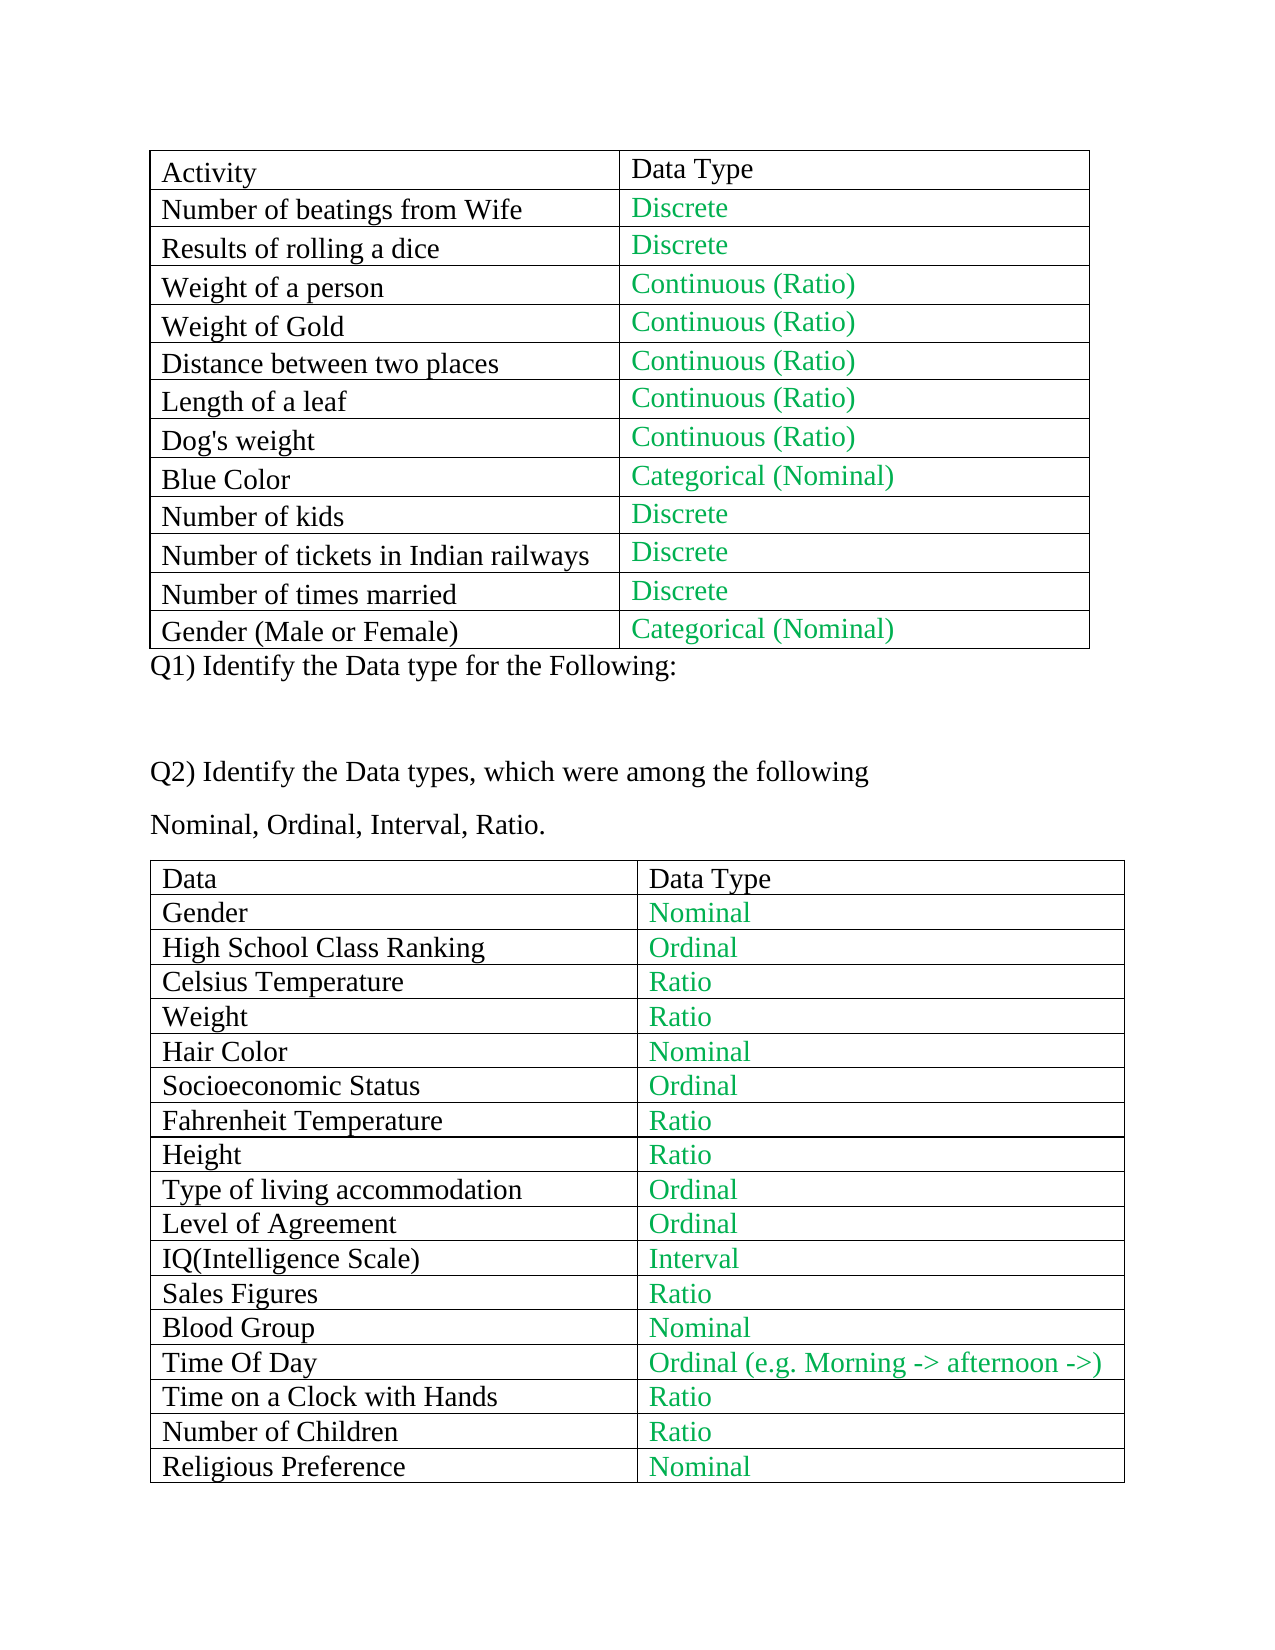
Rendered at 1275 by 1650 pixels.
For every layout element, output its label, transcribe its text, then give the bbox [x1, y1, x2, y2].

table_cell High School Class Ranking [151, 930, 637, 963]
table_cell Continuous (Ratio) [620, 343, 1089, 379]
table_header Activity [151, 151, 619, 189]
table_cell Height [151, 1138, 637, 1171]
text Q2) Identify the Data types, which were among the following [150, 754, 1125, 788]
table_cell Sales Figures [151, 1276, 637, 1309]
table_cell Discrete [620, 227, 1089, 265]
table_cell Ratio [638, 1276, 1124, 1309]
table_cell Distance between two places [151, 343, 619, 379]
table_cell Nominal [638, 1034, 1124, 1067]
table_cell Fahrenheit Temperature [151, 1103, 637, 1136]
table_cell Nominal [638, 1449, 1124, 1482]
table_cell Discrete [620, 534, 1089, 572]
table_cell Ratio [638, 1380, 1124, 1413]
table_cell Socioeconomic Status [151, 1068, 637, 1102]
table_cell Results of rolling a dice [151, 227, 619, 265]
table_cell Ratio [638, 999, 1124, 1033]
table_cell Ratio [638, 1414, 1124, 1448]
table_cell Nominal [638, 895, 1124, 929]
table_cell Nominal [638, 1310, 1124, 1344]
table_cell Discrete [620, 573, 1089, 610]
table_cell Dog's weight [151, 419, 619, 457]
text Nominal, Ordinal, Interval, Ratio. [150, 807, 1125, 841]
table_cell Time Of Day [151, 1345, 637, 1378]
table_cell Ordinal [638, 1172, 1124, 1206]
table_cell Categorical (Nominal) [620, 458, 1089, 496]
table_cell Categorical (Nominal) [620, 611, 1089, 647]
text Q1) Identify the Data type for the Following: [150, 648, 1125, 682]
table_cell Number of kids [151, 497, 619, 533]
table_cell Number of times married [151, 573, 619, 610]
table_cell Interval [638, 1241, 1124, 1275]
table_cell Ordinal (e.g. Morning -> afternoon ->) [638, 1345, 1124, 1378]
table_cell Continuous (Ratio) [620, 266, 1089, 303]
table_header Data Type [620, 151, 1089, 189]
table_cell Continuous (Ratio) [620, 380, 1089, 418]
table_cell Weight of a person [151, 266, 619, 303]
table_cell Hair Color [151, 1034, 637, 1067]
table_cell Discrete [620, 190, 1089, 226]
table_cell Religious Preference [151, 1449, 637, 1482]
table_cell Time on a Clock with Hands [151, 1380, 637, 1413]
table_cell Continuous (Ratio) [620, 305, 1089, 342]
table_cell Ordinal [638, 930, 1124, 963]
table_cell Number of beatings from Wife [151, 190, 619, 226]
table_cell IQ(Intelligence Scale) [151, 1241, 637, 1275]
table_cell Ordinal [638, 1068, 1124, 1102]
table_cell Gender [151, 895, 637, 929]
table_cell Level of Agreement [151, 1207, 637, 1240]
table_cell Type of living accommodation [151, 1172, 637, 1206]
table_cell Number of Children [151, 1414, 637, 1448]
table_cell Continuous (Ratio) [620, 419, 1089, 457]
table_header Data Type [638, 861, 1124, 894]
table_cell Discrete [620, 497, 1089, 533]
table_cell Ratio [638, 1103, 1124, 1136]
table_cell Ordinal [638, 1207, 1124, 1240]
table_cell Weight of Gold [151, 305, 619, 342]
table_cell Blue Color [151, 458, 619, 496]
table_header Data [151, 861, 637, 894]
table_cell Weight [151, 999, 637, 1033]
table_cell Ratio [638, 1138, 1124, 1171]
table_cell Ratio [638, 965, 1124, 998]
table_cell Number of tickets in Indian railways [151, 534, 619, 572]
table_cell Celsius Temperature [151, 965, 637, 998]
table_cell Blood Group [151, 1310, 637, 1344]
table_cell Gender (Male or Female) [151, 611, 619, 647]
table_cell Length of a leaf [151, 380, 619, 418]
